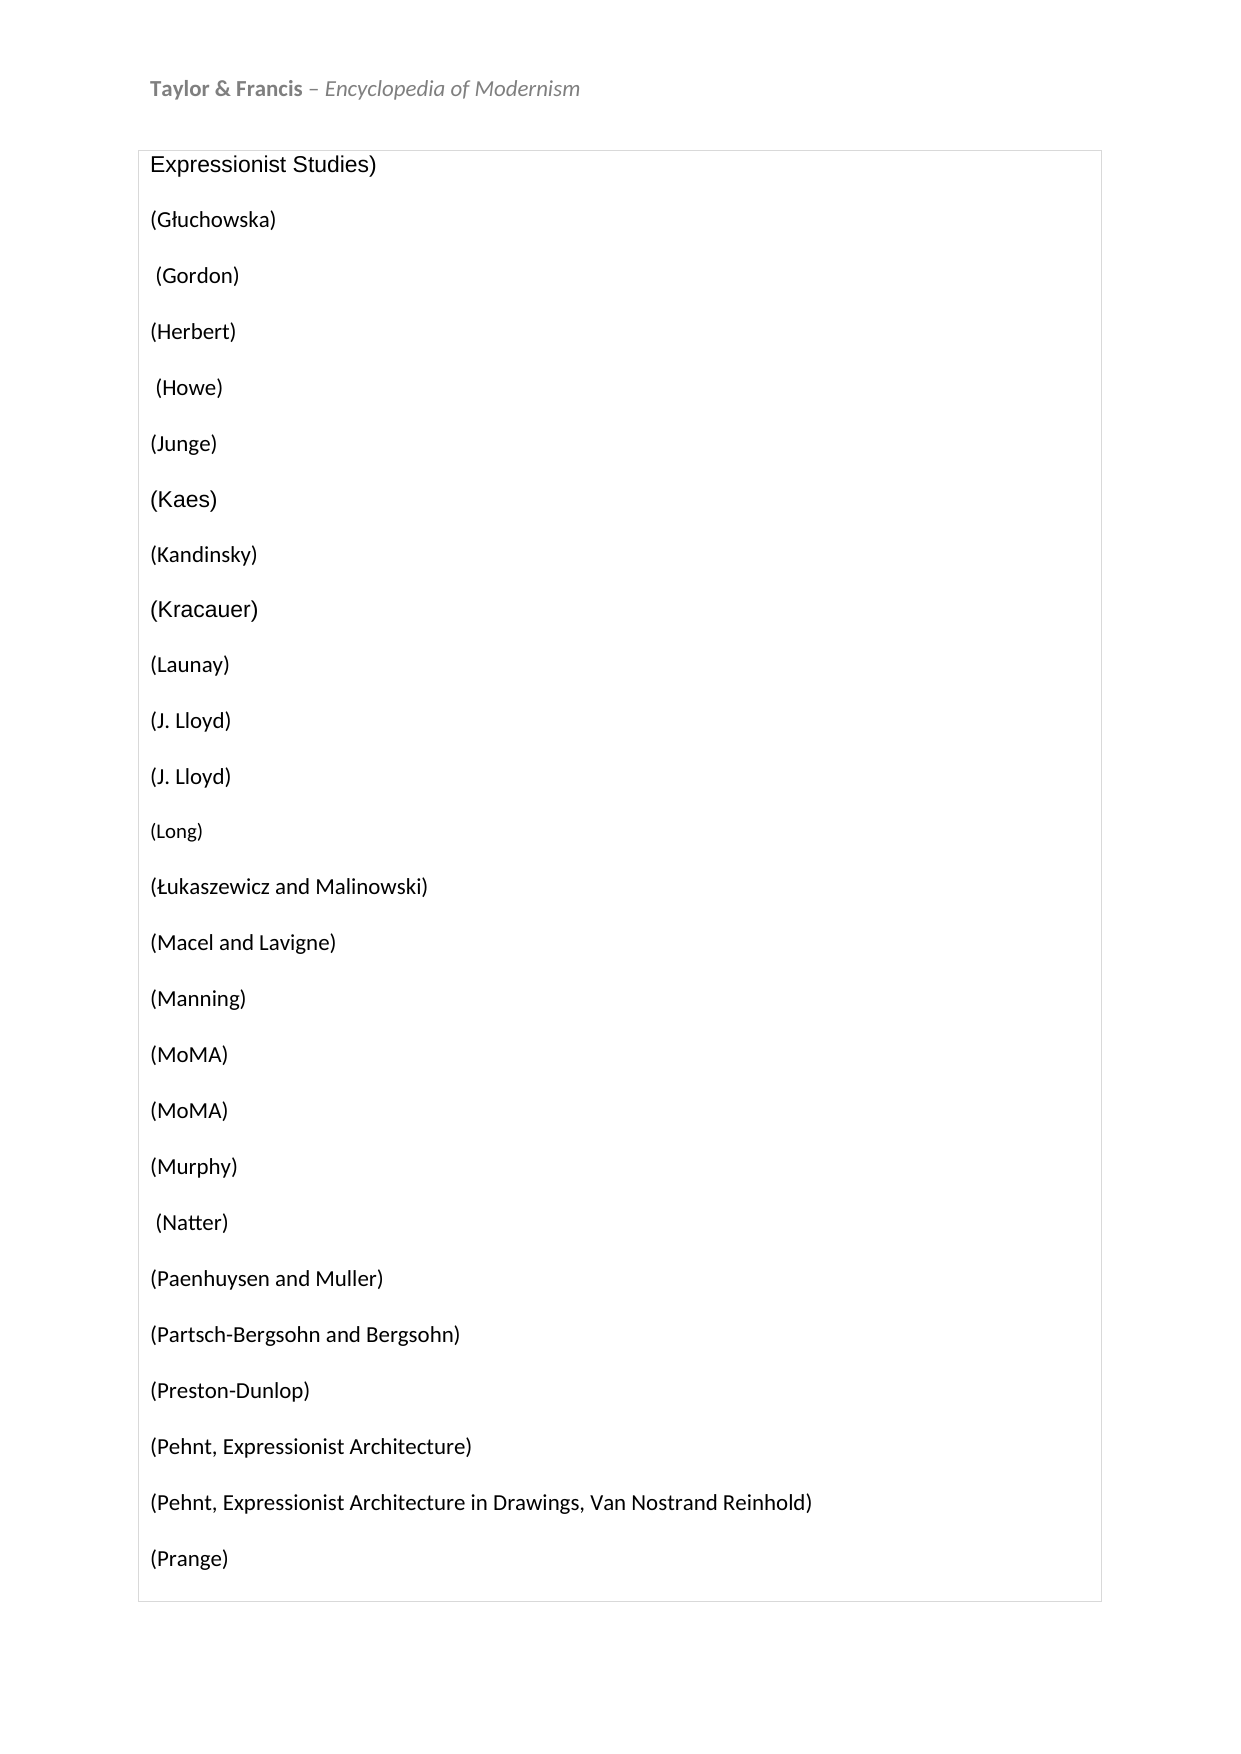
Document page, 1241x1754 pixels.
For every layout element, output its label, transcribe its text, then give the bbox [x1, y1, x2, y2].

table_cell Further reading: [139, 151, 1101, 1601]
